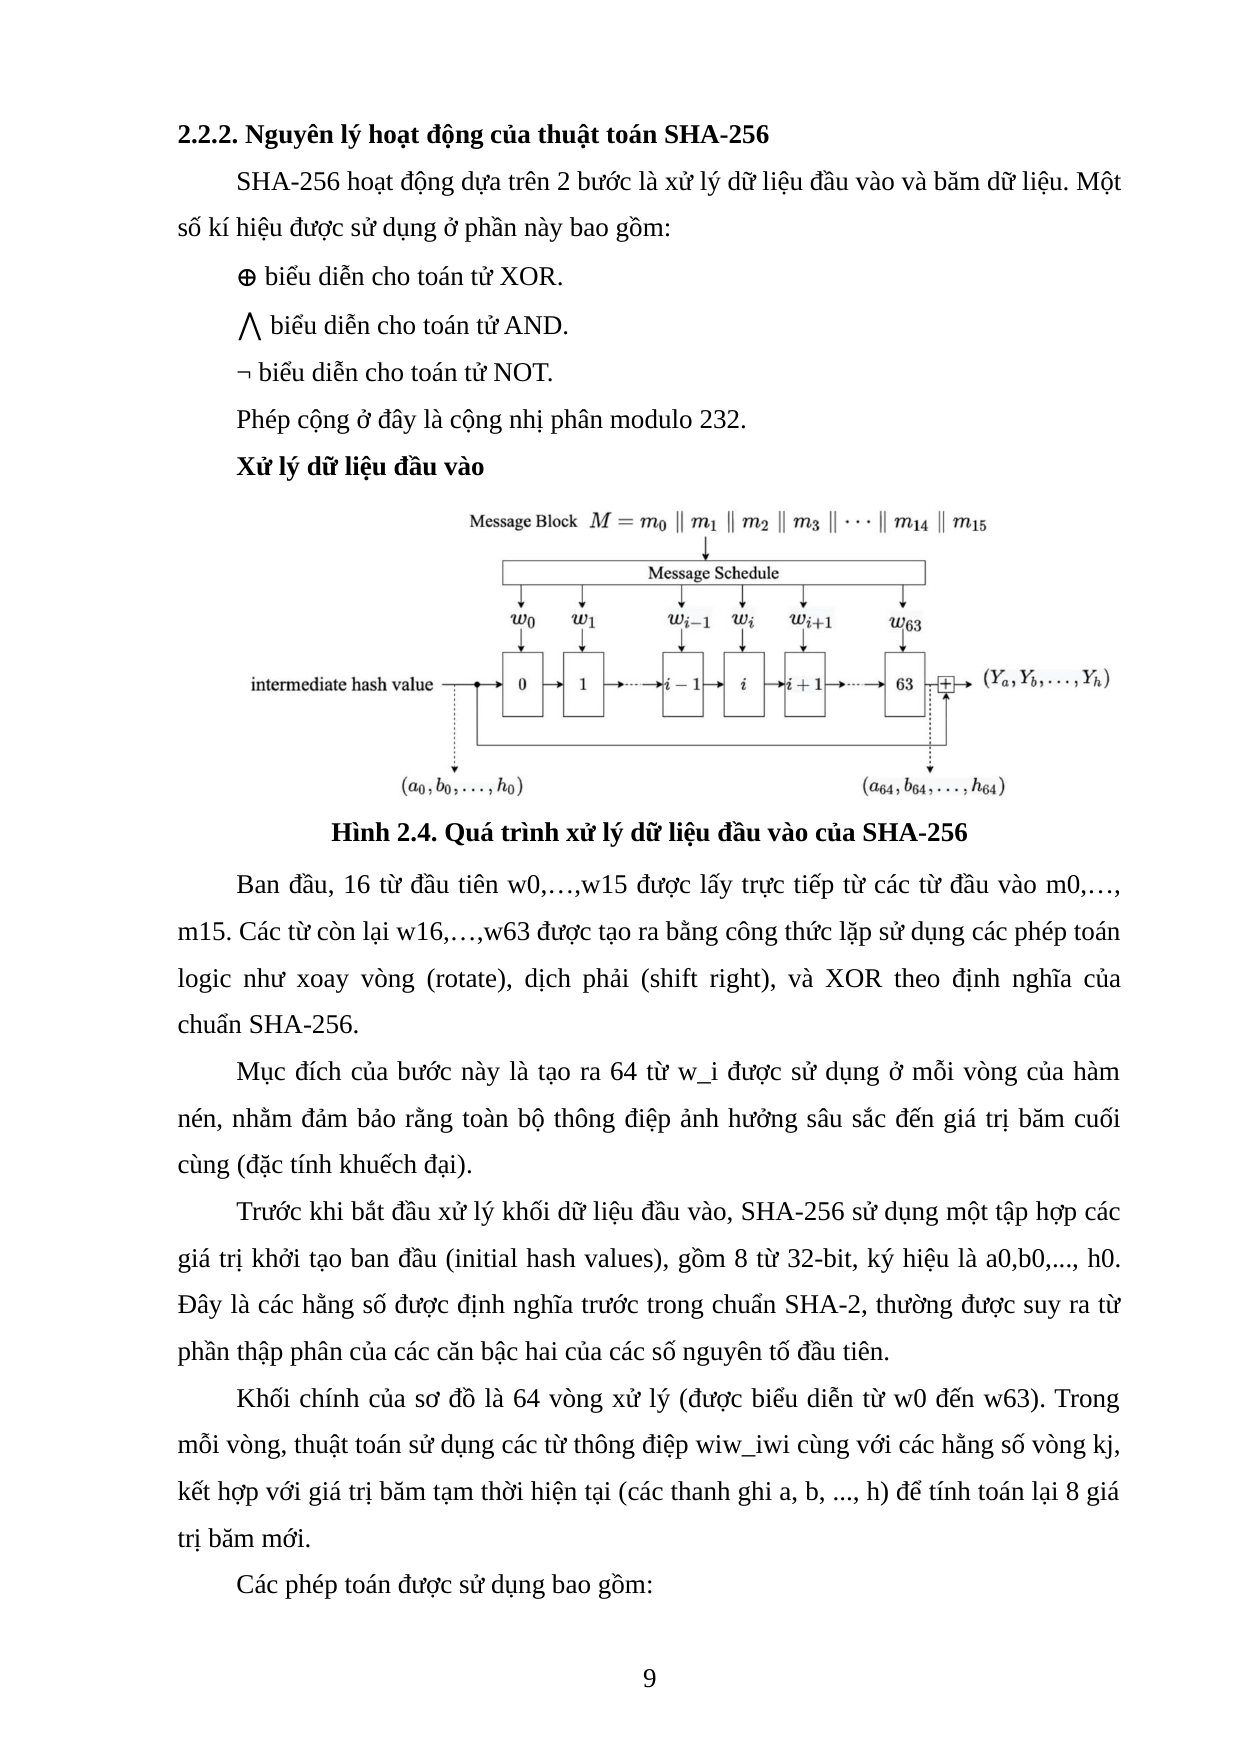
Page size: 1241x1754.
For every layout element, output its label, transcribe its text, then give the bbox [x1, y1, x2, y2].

text Xử lý dữ liệu đầu vào [177, 449, 1122, 481]
text Khối chính của sơ đồ là 64 vòng xử lý (được biểu diễn từ w0 đến w63). Trong mỗi vòng, thuật toán sử dụng các từ thông điệp wiw_iwi cùng với các hằng số vòng kj, kết hợp với giá trị băm tạm thời hiện tại (các thanh ghi a, b, ..., h) để tính toán lại 8 giá trị băm mới. [177, 1382, 1122, 1553]
text Mục đích của bước này là tạo ra 64 từ w_i được sử dụng ở mỗi vòng của hàm nén, nhằm đảm bảo rằng toàn bộ thông điệp ảnh hưởng sâu sắc đến giá trị băm cuối cùng (đặc tính khuếch đại). [177, 1055, 1122, 1180]
text Trước khi bắt đầu xử lý khối dữ liệu đầu vào, SHA-256 sử dụng một tập hợp các giá trị khởi tạo ban đầu (initial hash values), gồm 8 từ 32-bit, ký hiệu là a0,b0,..., h0. Đây là các hằng số được định nghĩa trước trong chuẩn SHA-2, thường được suy ra từ phần thập phân của các căn bậc hai của các số nguyên tố đầu tiên. [177, 1195, 1122, 1366]
text ¬ biểu diễn cho toán tử NOT. [236, 356, 1122, 387]
text ⋀ biểu diễn cho toán tử AND. [236, 307, 1122, 340]
text Phép cộng ở đây là cộng nhị phân modulo 232. [236, 403, 1122, 434]
text Ban đầu, 16 từ đầu tiên w0,…,w15 được lấy trực tiếp từ các từ đầu vào m0,…, m15. Các từ còn lại w16,…,w63 được tạo ra bằng công thức lặp sử dụng các phép toán logic như xoay vòng (rotate), dịch phải (shift right), và XOR theo định nghĩa của chuẩn SHA-256. [177, 868, 1122, 1040]
text SHA-256 hoạt động dựa trên 2 bước là xử lý dữ liệu đầu vào và băm dữ liệu. Một số kí hiệu được sử dụng ở phần này bao gồm: [177, 165, 1122, 243]
subtitle 2.2.2. Nguyên lý hoạt động của thuật toán SHA-256 [177, 118, 1122, 149]
text Hình 2.4. Quá trình xử lý dữ liệu đầu vào của SHA-256 [177, 817, 1122, 848]
picture [247, 496, 1112, 801]
text Các phép toán được sử dụng bao gồm: [177, 1568, 1122, 1600]
text ⊕ biểu diễn cho toán tử XOR. [236, 258, 1122, 291]
